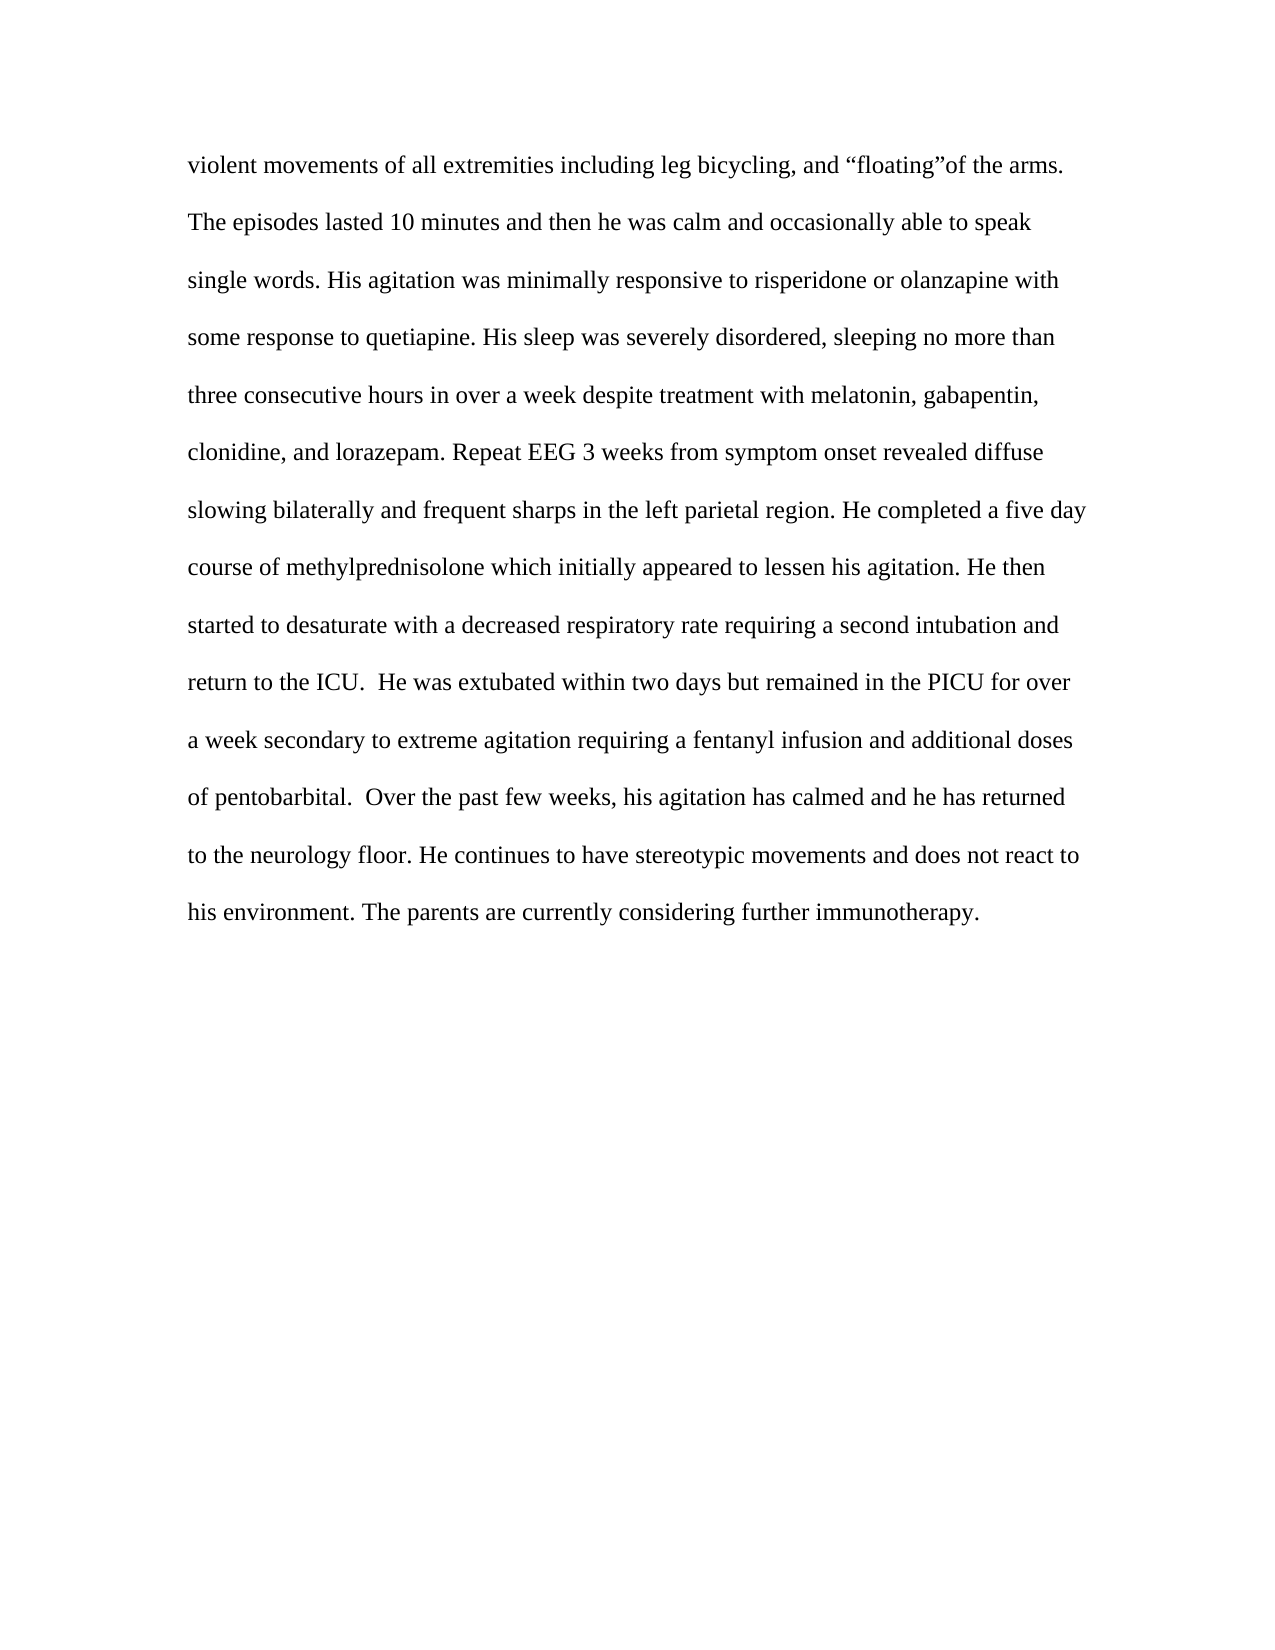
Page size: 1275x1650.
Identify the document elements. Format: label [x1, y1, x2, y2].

text [187, 150, 1087, 926]
